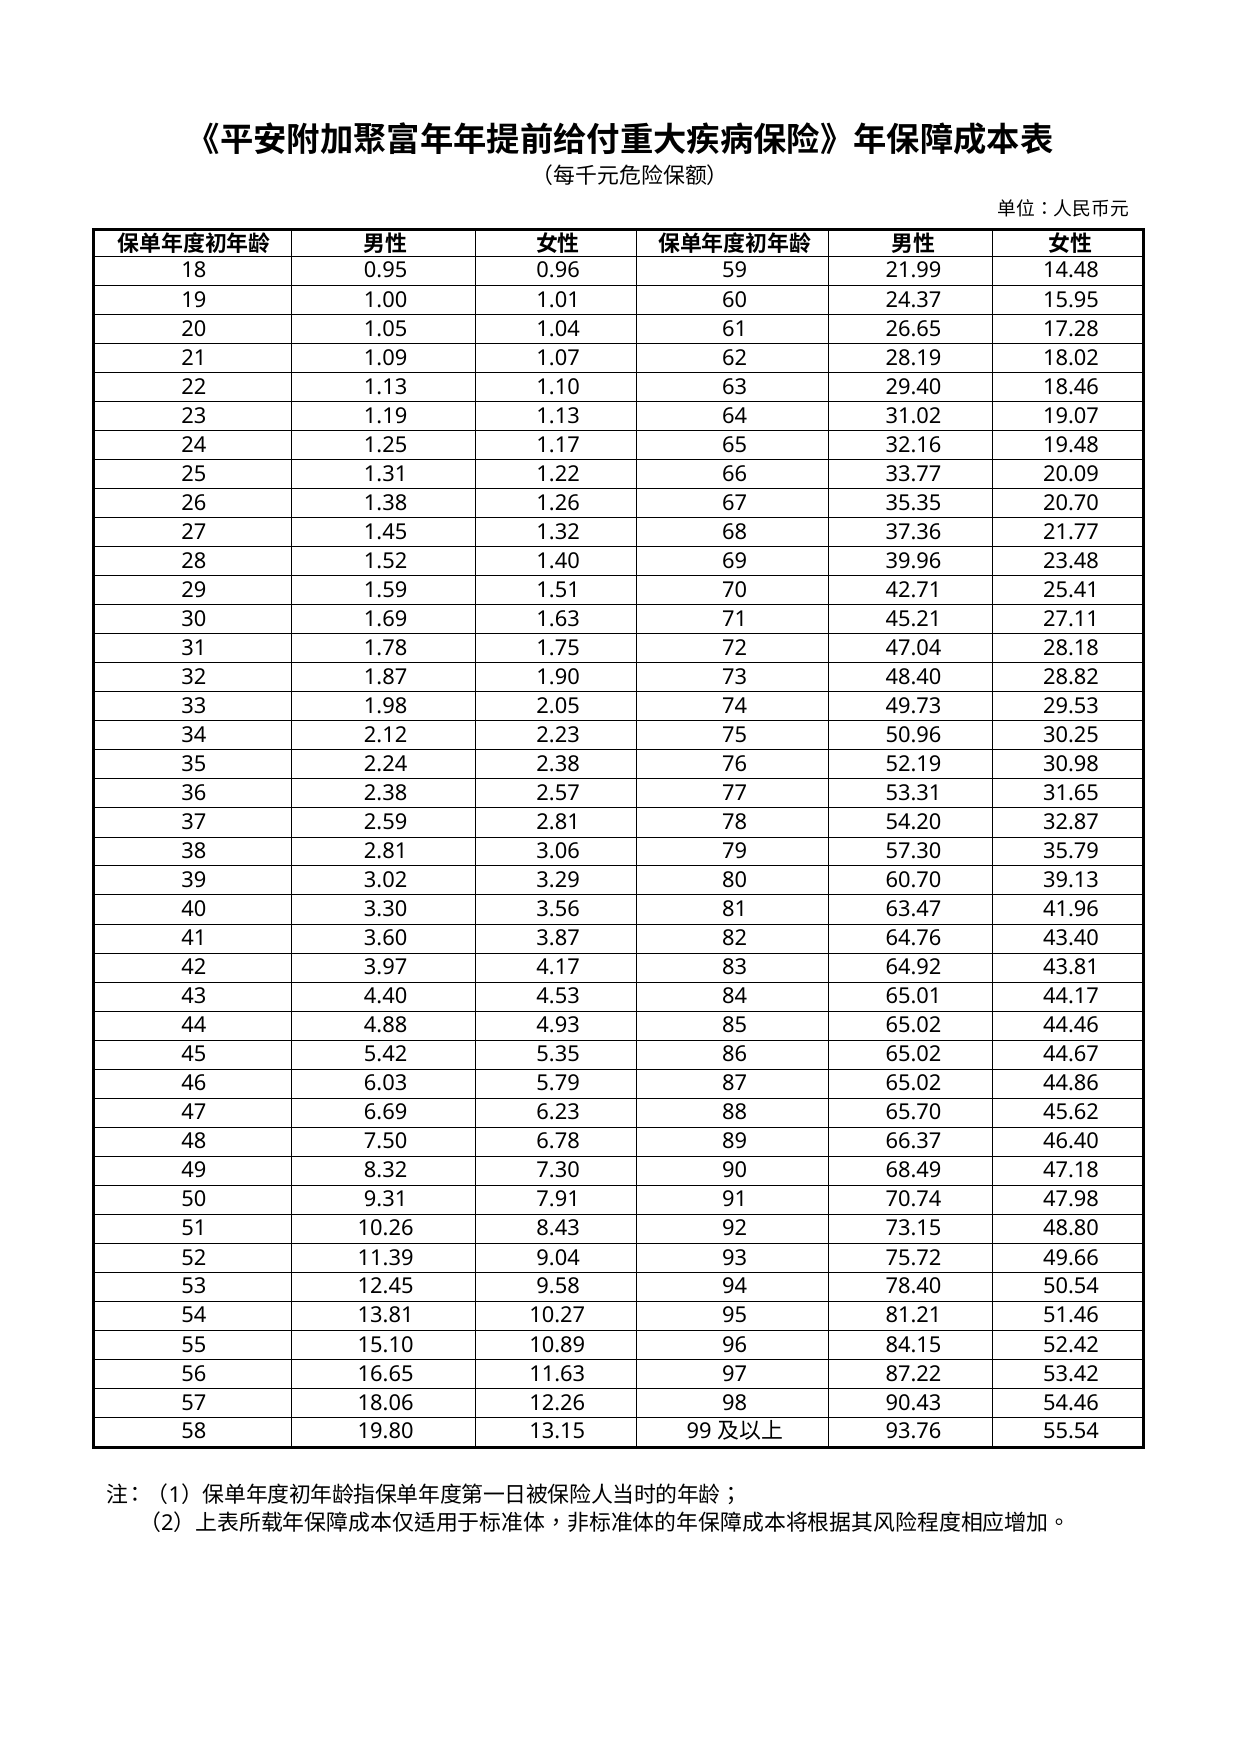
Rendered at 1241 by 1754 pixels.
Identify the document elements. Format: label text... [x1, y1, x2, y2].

table_cell 58 [95, 1418, 291, 1446]
table_cell 15.10 [292, 1331, 475, 1359]
table_cell 28.82 [993, 663, 1142, 691]
table_cell 48.40 [829, 663, 992, 691]
table_cell 97 [637, 1360, 828, 1388]
table_cell 68.49 [829, 1157, 992, 1185]
table_cell 40 [95, 895, 291, 923]
table_cell 84 [637, 983, 828, 1011]
table_cell 2.38 [292, 779, 475, 807]
table_cell 48.80 [993, 1215, 1142, 1243]
table_cell 93.76 [829, 1418, 992, 1446]
table_cell 55 [95, 1331, 291, 1359]
table_cell 54.46 [993, 1389, 1142, 1417]
table_cell 82 [637, 925, 828, 952]
table_cell 0.96 [476, 257, 636, 285]
table_cell 2.38 [476, 750, 636, 778]
table_cell 85 [637, 1012, 828, 1039]
table_cell 20.70 [993, 489, 1142, 517]
table_cell 18.46 [993, 373, 1142, 401]
table_cell 51 [95, 1215, 291, 1243]
table_cell 43 [95, 983, 291, 1011]
table_cell 18 [95, 257, 291, 285]
table_cell 3.06 [476, 838, 636, 865]
table_cell 1.45 [292, 518, 475, 546]
table_cell 54 [95, 1302, 291, 1330]
table_cell 1.38 [292, 489, 475, 517]
table_cell 28.19 [829, 344, 992, 372]
table_cell 23.48 [993, 547, 1142, 575]
table_cell 26 [95, 489, 291, 517]
table_cell 21.77 [993, 518, 1142, 546]
table_cell 1.63 [476, 605, 636, 633]
table_cell 43.40 [993, 925, 1142, 952]
table_cell 10.27 [476, 1302, 636, 1330]
table_cell 2.12 [292, 721, 475, 749]
table_cell 47.98 [993, 1186, 1142, 1214]
table_cell 47.18 [993, 1157, 1142, 1185]
table_cell 1.19 [292, 402, 475, 430]
table_cell 51.46 [993, 1302, 1142, 1330]
table_cell 1.00 [292, 286, 475, 314]
table_cell 7.30 [476, 1157, 636, 1185]
table_cell 2.57 [476, 779, 636, 807]
text （每千元危险保额） [185, 161, 1075, 189]
table_cell 6.78 [476, 1128, 636, 1156]
table_cell 3.29 [476, 866, 636, 894]
table_cell 1.01 [476, 286, 636, 314]
table_cell 1.87 [292, 663, 475, 691]
table_cell 62 [637, 344, 828, 372]
table_cell 39.96 [829, 547, 992, 575]
table_cell 53.31 [829, 779, 992, 807]
table_cell 6.23 [476, 1099, 636, 1127]
table_cell 9.04 [476, 1244, 636, 1272]
table_cell 36 [95, 779, 291, 807]
table_cell 65 [637, 431, 828, 459]
table_cell 54.20 [829, 808, 992, 836]
table_cell 20.09 [993, 460, 1142, 488]
table_cell 27 [95, 518, 291, 546]
table_cell 41 [95, 925, 291, 952]
table_cell 37 [95, 808, 291, 836]
table_cell 46.40 [993, 1128, 1142, 1156]
table_cell 1.90 [476, 663, 636, 691]
table_cell 1.75 [476, 634, 636, 662]
table_cell 37.36 [829, 518, 992, 546]
table_cell 49.73 [829, 692, 992, 720]
table_cell 19 [95, 286, 291, 314]
table_cell 17.28 [993, 315, 1142, 343]
table_cell 87 [637, 1070, 828, 1098]
table_cell 99 及以上 [637, 1418, 828, 1446]
table_cell 39.13 [993, 866, 1142, 894]
table_cell 47 [95, 1099, 291, 1127]
table_cell 80 [637, 866, 828, 894]
table_cell 1.25 [292, 431, 475, 459]
table_cell 95 [637, 1302, 828, 1330]
table_cell 30.25 [993, 721, 1142, 749]
subtitle 《平安附加聚富年年提前给付重大疾病保险》年保障成本表 [185, 110, 1055, 161]
table_cell 45.62 [993, 1099, 1142, 1127]
table_cell 3.87 [476, 925, 636, 952]
table_cell 52.42 [993, 1331, 1142, 1359]
table_cell 66 [637, 460, 828, 488]
table_cell 11.39 [292, 1244, 475, 1272]
table_cell 16.65 [292, 1360, 475, 1388]
table_cell 98 [637, 1389, 828, 1417]
table_cell 23 [95, 402, 291, 430]
table_cell 57 [95, 1389, 291, 1417]
table_cell 44 [95, 1012, 291, 1039]
table_cell 11.63 [476, 1360, 636, 1388]
table_cell 3.30 [292, 895, 475, 923]
table_cell 22 [95, 373, 291, 401]
table_cell 1.13 [292, 373, 475, 401]
table_cell 35.79 [993, 838, 1142, 865]
table_cell 1.78 [292, 634, 475, 662]
table_cell 5.35 [476, 1041, 636, 1068]
table_cell 1.04 [476, 315, 636, 343]
table_cell 78.40 [829, 1273, 992, 1301]
table_cell 31.65 [993, 779, 1142, 807]
table_cell 32 [95, 663, 291, 691]
table_cell 44.17 [993, 983, 1142, 1011]
table_cell 64 [637, 402, 828, 430]
table_cell 77 [637, 779, 828, 807]
table_cell 47.04 [829, 634, 992, 662]
table_cell 1.22 [476, 460, 636, 488]
table_cell 39 [95, 866, 291, 894]
table_cell 90.43 [829, 1389, 992, 1417]
table_cell 4.40 [292, 983, 475, 1011]
table_cell 90 [637, 1157, 828, 1185]
table_cell 73 [637, 663, 828, 691]
table_cell 20 [95, 315, 291, 343]
table_cell 30 [95, 605, 291, 633]
table_cell 9.58 [476, 1273, 636, 1301]
table_cell 10.89 [476, 1331, 636, 1359]
table_cell 13.81 [292, 1302, 475, 1330]
table_header 保单年度初年龄 [95, 231, 291, 256]
table_cell 2.81 [292, 838, 475, 865]
table_cell 46 [95, 1070, 291, 1098]
table_cell 63.47 [829, 895, 992, 923]
table_cell 19.07 [993, 402, 1142, 430]
table_cell 29 [95, 576, 291, 604]
table_cell 3.56 [476, 895, 636, 923]
table_cell 38 [95, 838, 291, 865]
table_cell 32.16 [829, 431, 992, 459]
table_cell 60 [637, 286, 828, 314]
text （2）上表所载年保障成本仅适用于标准体，非标准体的年保障成本将根据其风险程度相应增加。 [139, 1508, 1159, 1536]
table_cell 2.59 [292, 808, 475, 836]
table_cell 88 [637, 1099, 828, 1127]
table_cell 42 [95, 954, 291, 981]
table_cell 1.05 [292, 315, 475, 343]
table_cell 42.71 [829, 576, 992, 604]
table_cell 32.87 [993, 808, 1142, 836]
table_cell 7.50 [292, 1128, 475, 1156]
table_cell 76 [637, 750, 828, 778]
table_cell 75 [637, 721, 828, 749]
table_cell 4.53 [476, 983, 636, 1011]
text 单位：人民币元 [81, 195, 1128, 221]
table_cell 53.42 [993, 1360, 1142, 1388]
table_cell 65.70 [829, 1099, 992, 1127]
table_cell 1.10 [476, 373, 636, 401]
table_cell 81.21 [829, 1302, 992, 1330]
table_cell 50 [95, 1186, 291, 1214]
table_cell 29.53 [993, 692, 1142, 720]
table_cell 12.45 [292, 1273, 475, 1301]
table_cell 45.21 [829, 605, 992, 633]
table_cell 64.76 [829, 925, 992, 952]
table_cell 1.40 [476, 547, 636, 575]
table_cell 1.13 [476, 402, 636, 430]
table_cell 65.02 [829, 1041, 992, 1068]
table_cell 24.37 [829, 286, 992, 314]
table_cell 3.97 [292, 954, 475, 981]
table_cell 19.48 [993, 431, 1142, 459]
table_cell 34 [95, 721, 291, 749]
table_cell 1.98 [292, 692, 475, 720]
table_cell 48 [95, 1128, 291, 1156]
table_cell 71 [637, 605, 828, 633]
table_cell 1.32 [476, 518, 636, 546]
table_cell 41.96 [993, 895, 1142, 923]
table_cell 3.60 [292, 925, 475, 952]
table_cell 70.74 [829, 1186, 992, 1214]
table_cell 67 [637, 489, 828, 517]
table_cell 53 [95, 1273, 291, 1301]
table_header 男性 [292, 231, 475, 256]
table_cell 3.02 [292, 866, 475, 894]
table_cell 14.48 [993, 257, 1142, 285]
table_cell 1.26 [476, 489, 636, 517]
table_cell 52 [95, 1244, 291, 1272]
table_cell 81 [637, 895, 828, 923]
table_cell 66.37 [829, 1128, 992, 1156]
table_cell 65.01 [829, 983, 992, 1011]
table_cell 68 [637, 518, 828, 546]
table_cell 6.03 [292, 1070, 475, 1098]
table_cell 73.15 [829, 1215, 992, 1243]
table_cell 29.40 [829, 373, 992, 401]
table_cell 1.52 [292, 547, 475, 575]
table_cell 83 [637, 954, 828, 981]
table_cell 56 [95, 1360, 291, 1388]
table_cell 5.42 [292, 1041, 475, 1068]
table_cell 18.02 [993, 344, 1142, 372]
table_cell 27.11 [993, 605, 1142, 633]
table_cell 2.05 [476, 692, 636, 720]
table_cell 33.77 [829, 460, 992, 488]
table_cell 65.02 [829, 1012, 992, 1039]
table_cell 93 [637, 1244, 828, 1272]
table_cell 69 [637, 547, 828, 575]
table_header 保单年度初年龄 [637, 231, 828, 256]
table_cell 44.86 [993, 1070, 1142, 1098]
table_cell 2.23 [476, 721, 636, 749]
text 注：（1）保单年度初年龄指保单年度第一日被保险人当时的年龄； [106, 1479, 1159, 1508]
table_cell 15.95 [993, 286, 1142, 314]
table_cell 63 [637, 373, 828, 401]
table_header 女性 [476, 231, 636, 256]
table_cell 18.06 [292, 1389, 475, 1417]
table_cell 9.31 [292, 1186, 475, 1214]
table_cell 44.67 [993, 1041, 1142, 1068]
table_cell 24 [95, 431, 291, 459]
table_cell 78 [637, 808, 828, 836]
table_cell 31.02 [829, 402, 992, 430]
table_cell 1.07 [476, 344, 636, 372]
table_cell 64.92 [829, 954, 992, 981]
table_cell 49 [95, 1157, 291, 1185]
table_cell 87.22 [829, 1360, 992, 1388]
table_cell 1.51 [476, 576, 636, 604]
table_cell 13.15 [476, 1418, 636, 1446]
table_cell 49.66 [993, 1244, 1142, 1272]
table_cell 30.98 [993, 750, 1142, 778]
table_cell 12.26 [476, 1389, 636, 1417]
table_cell 60.70 [829, 866, 992, 894]
table_cell 50.54 [993, 1273, 1142, 1301]
table_cell 55.54 [993, 1418, 1142, 1446]
table_cell 1.69 [292, 605, 475, 633]
table_cell 0.95 [292, 257, 475, 285]
table_cell 61 [637, 315, 828, 343]
table_cell 43.81 [993, 954, 1142, 981]
table_cell 52.19 [829, 750, 992, 778]
table_cell 1.31 [292, 460, 475, 488]
table_cell 72 [637, 634, 828, 662]
table_cell 84.15 [829, 1331, 992, 1359]
table_cell 8.43 [476, 1215, 636, 1243]
table_cell 8.32 [292, 1157, 475, 1185]
table_cell 1.09 [292, 344, 475, 372]
table_cell 28.18 [993, 634, 1142, 662]
table_cell 45 [95, 1041, 291, 1068]
table_cell 21.99 [829, 257, 992, 285]
table_cell 5.79 [476, 1070, 636, 1098]
table_cell 44.46 [993, 1012, 1142, 1039]
table_cell 59 [637, 257, 828, 285]
table_cell 26.65 [829, 315, 992, 343]
table_cell 4.88 [292, 1012, 475, 1039]
table_cell 4.93 [476, 1012, 636, 1039]
table_cell 2.24 [292, 750, 475, 778]
table_cell 50.96 [829, 721, 992, 749]
table_cell 10.26 [292, 1215, 475, 1243]
table_cell 33 [95, 692, 291, 720]
table_header 男性 [829, 231, 992, 256]
table_cell 75.72 [829, 1244, 992, 1272]
table_cell 70 [637, 576, 828, 604]
table_cell 2.81 [476, 808, 636, 836]
table_cell 1.17 [476, 431, 636, 459]
table_cell 21 [95, 344, 291, 372]
table_cell 74 [637, 692, 828, 720]
table_cell 57.30 [829, 838, 992, 865]
table_cell 79 [637, 838, 828, 865]
table_cell 35.35 [829, 489, 992, 517]
table_cell 35 [95, 750, 291, 778]
table_cell 92 [637, 1215, 828, 1243]
table_cell 25.41 [993, 576, 1142, 604]
table_cell 31 [95, 634, 291, 662]
table_cell 28 [95, 547, 291, 575]
table_header 女性 [993, 231, 1142, 256]
table_cell 89 [637, 1128, 828, 1156]
table_cell 94 [637, 1273, 828, 1301]
table_cell 91 [637, 1186, 828, 1214]
table_cell 7.91 [476, 1186, 636, 1214]
table_cell 25 [95, 460, 291, 488]
table_cell 96 [637, 1331, 828, 1359]
table_cell 6.69 [292, 1099, 475, 1127]
table_cell 65.02 [829, 1070, 992, 1098]
table_cell 86 [637, 1041, 828, 1068]
table_cell 19.80 [292, 1418, 475, 1446]
table_cell 1.59 [292, 576, 475, 604]
table_cell 4.17 [476, 954, 636, 981]
